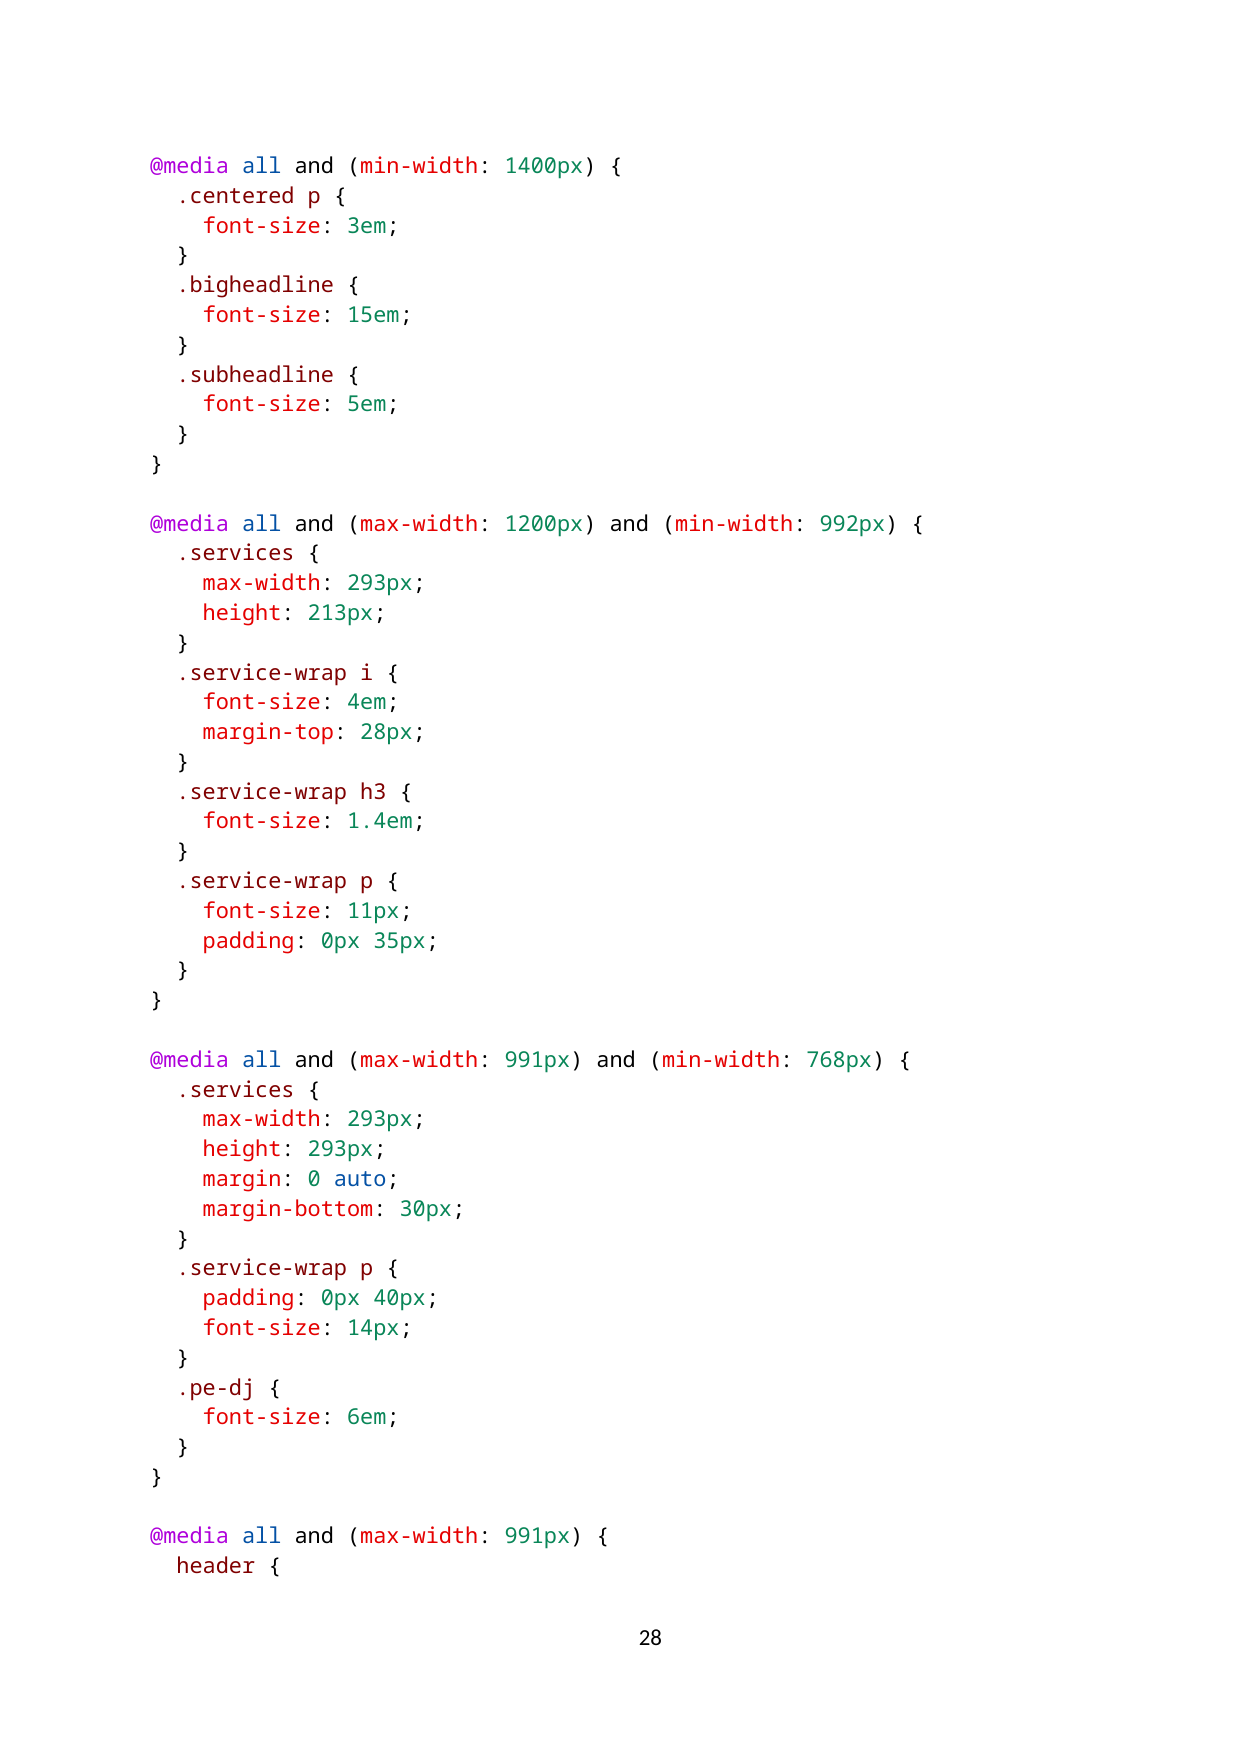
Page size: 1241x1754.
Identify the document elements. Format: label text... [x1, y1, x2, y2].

text .service-wrap h3 { [150, 776, 1150, 805]
text margin: 0 auto; [150, 1163, 1150, 1193]
text @media all and (min-width: 1400px) { [150, 150, 1150, 180]
text header { [150, 1550, 1150, 1580]
text .subheadline { [150, 358, 1150, 388]
text font-size: 1.4em; [150, 805, 1150, 835]
text padding: 0px 40px; [150, 1282, 1150, 1312]
text } [150, 1222, 1150, 1252]
text max-width: 293px; [150, 1103, 1150, 1133]
text .services { [150, 1073, 1150, 1103]
text } [150, 746, 1150, 776]
text .service-wrap i { [150, 656, 1150, 686]
text } [150, 448, 1150, 478]
text .services { [150, 537, 1150, 567]
text margin-bottom: 30px; [150, 1193, 1150, 1222]
text font-size: 5em; [150, 388, 1150, 418]
text } [150, 1431, 1150, 1461]
text .service-wrap p { [150, 865, 1150, 895]
text } [150, 954, 1150, 984]
text .centered p { [150, 180, 1150, 209]
text font-size: 4em; [150, 686, 1150, 716]
text .service-wrap p { [150, 1252, 1150, 1282]
text font-size: 6em; [150, 1401, 1150, 1431]
text } [150, 627, 1150, 656]
text @media all and (max-width: 1200px) and (min-width: 992px) { [150, 507, 1150, 537]
text @media all and (max-width: 991px) and (min-width: 768px) { [150, 1044, 1150, 1073]
text max-width: 293px; [150, 567, 1150, 597]
text height: 293px; [150, 1133, 1150, 1163]
text margin-top: 28px; [150, 716, 1150, 746]
text font-size: 11px; [150, 895, 1150, 924]
text padding: 0px 35px; [150, 924, 1150, 954]
text } [150, 1461, 1150, 1491]
text font-size: 14px; [150, 1312, 1150, 1342]
text } [150, 835, 1150, 865]
text } [150, 329, 1150, 358]
text font-size: 3em; [150, 209, 1150, 239]
text } [150, 418, 1150, 448]
text .bigheadline { [150, 269, 1150, 299]
text height: 213px; [150, 597, 1150, 627]
text } [150, 984, 1150, 1014]
text } [150, 239, 1150, 269]
text } [150, 1342, 1150, 1371]
text @media all and (max-width: 991px) { [150, 1520, 1150, 1550]
text .pe-dj { [150, 1371, 1150, 1401]
text font-size: 15em; [150, 299, 1150, 329]
